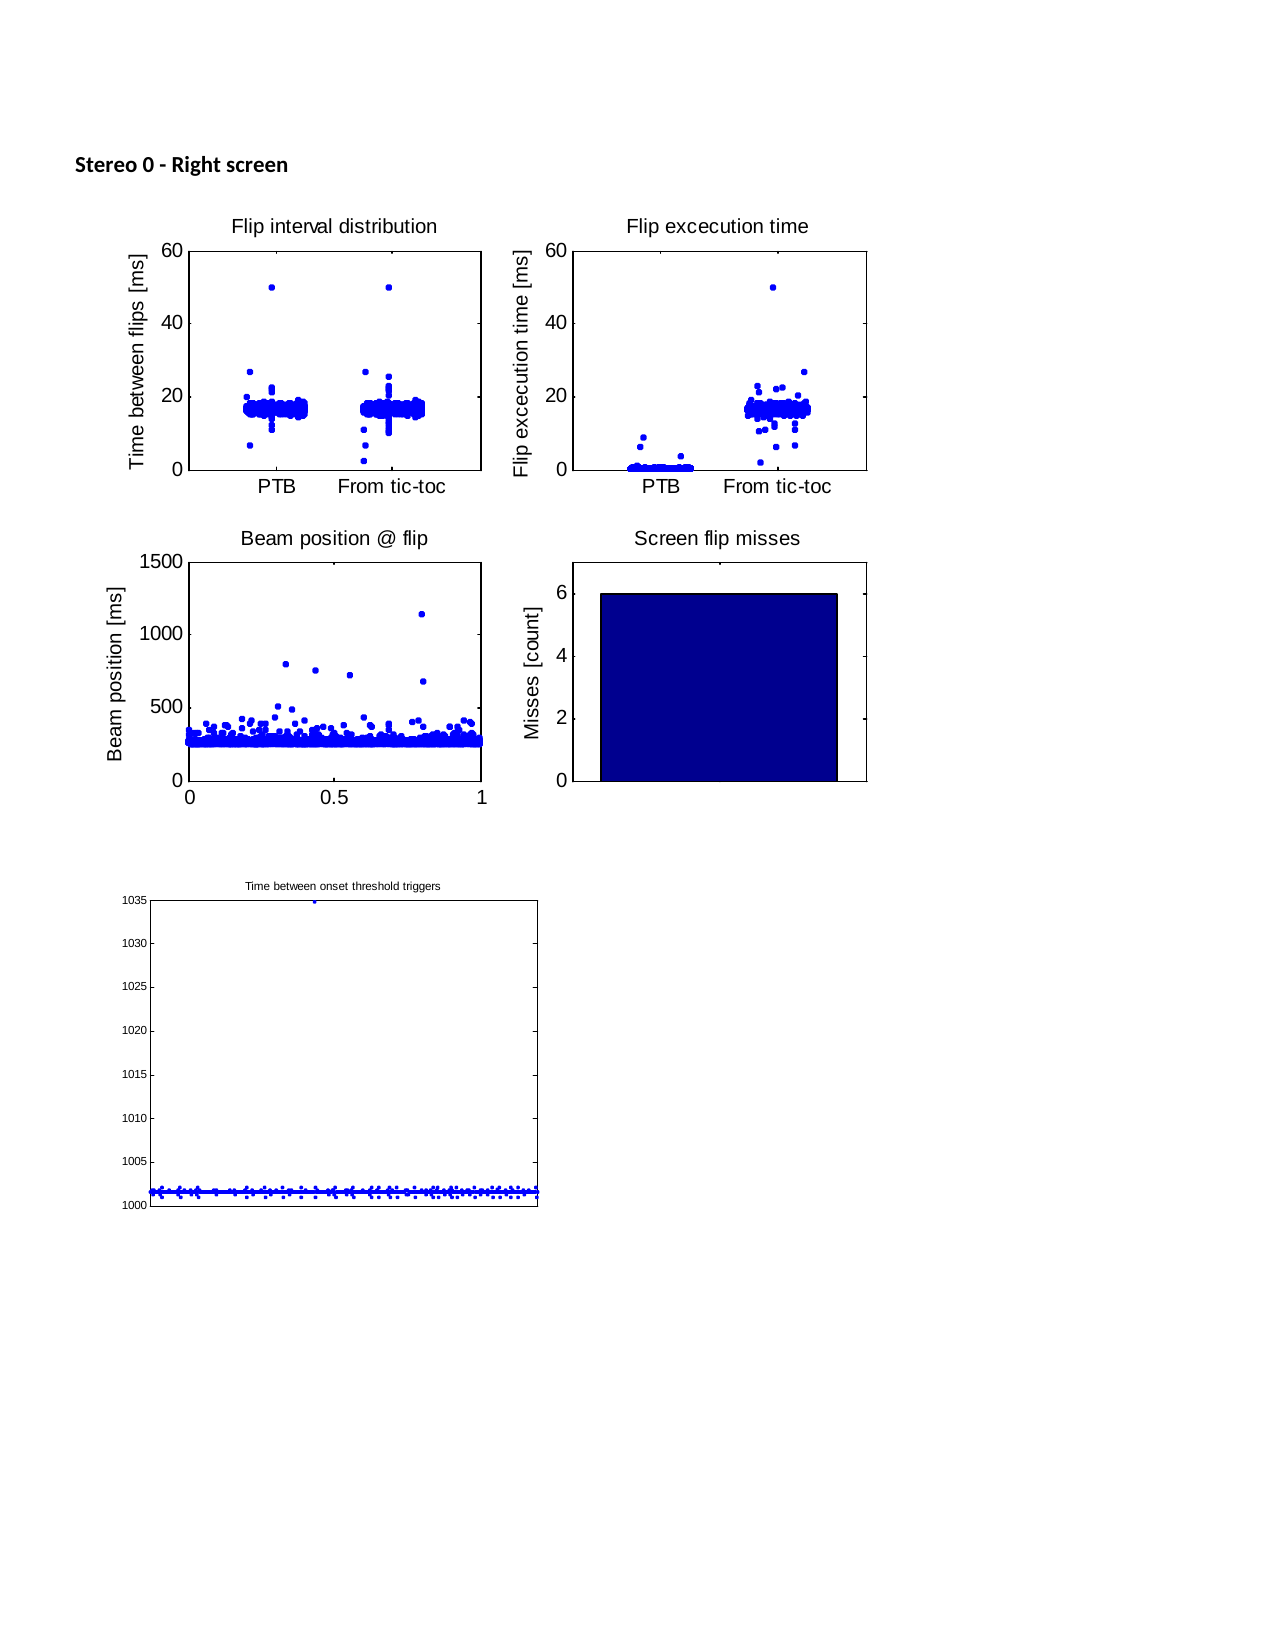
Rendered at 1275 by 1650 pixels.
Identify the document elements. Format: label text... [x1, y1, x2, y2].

text Stereo 0 - Right screen [75, 150, 1200, 178]
